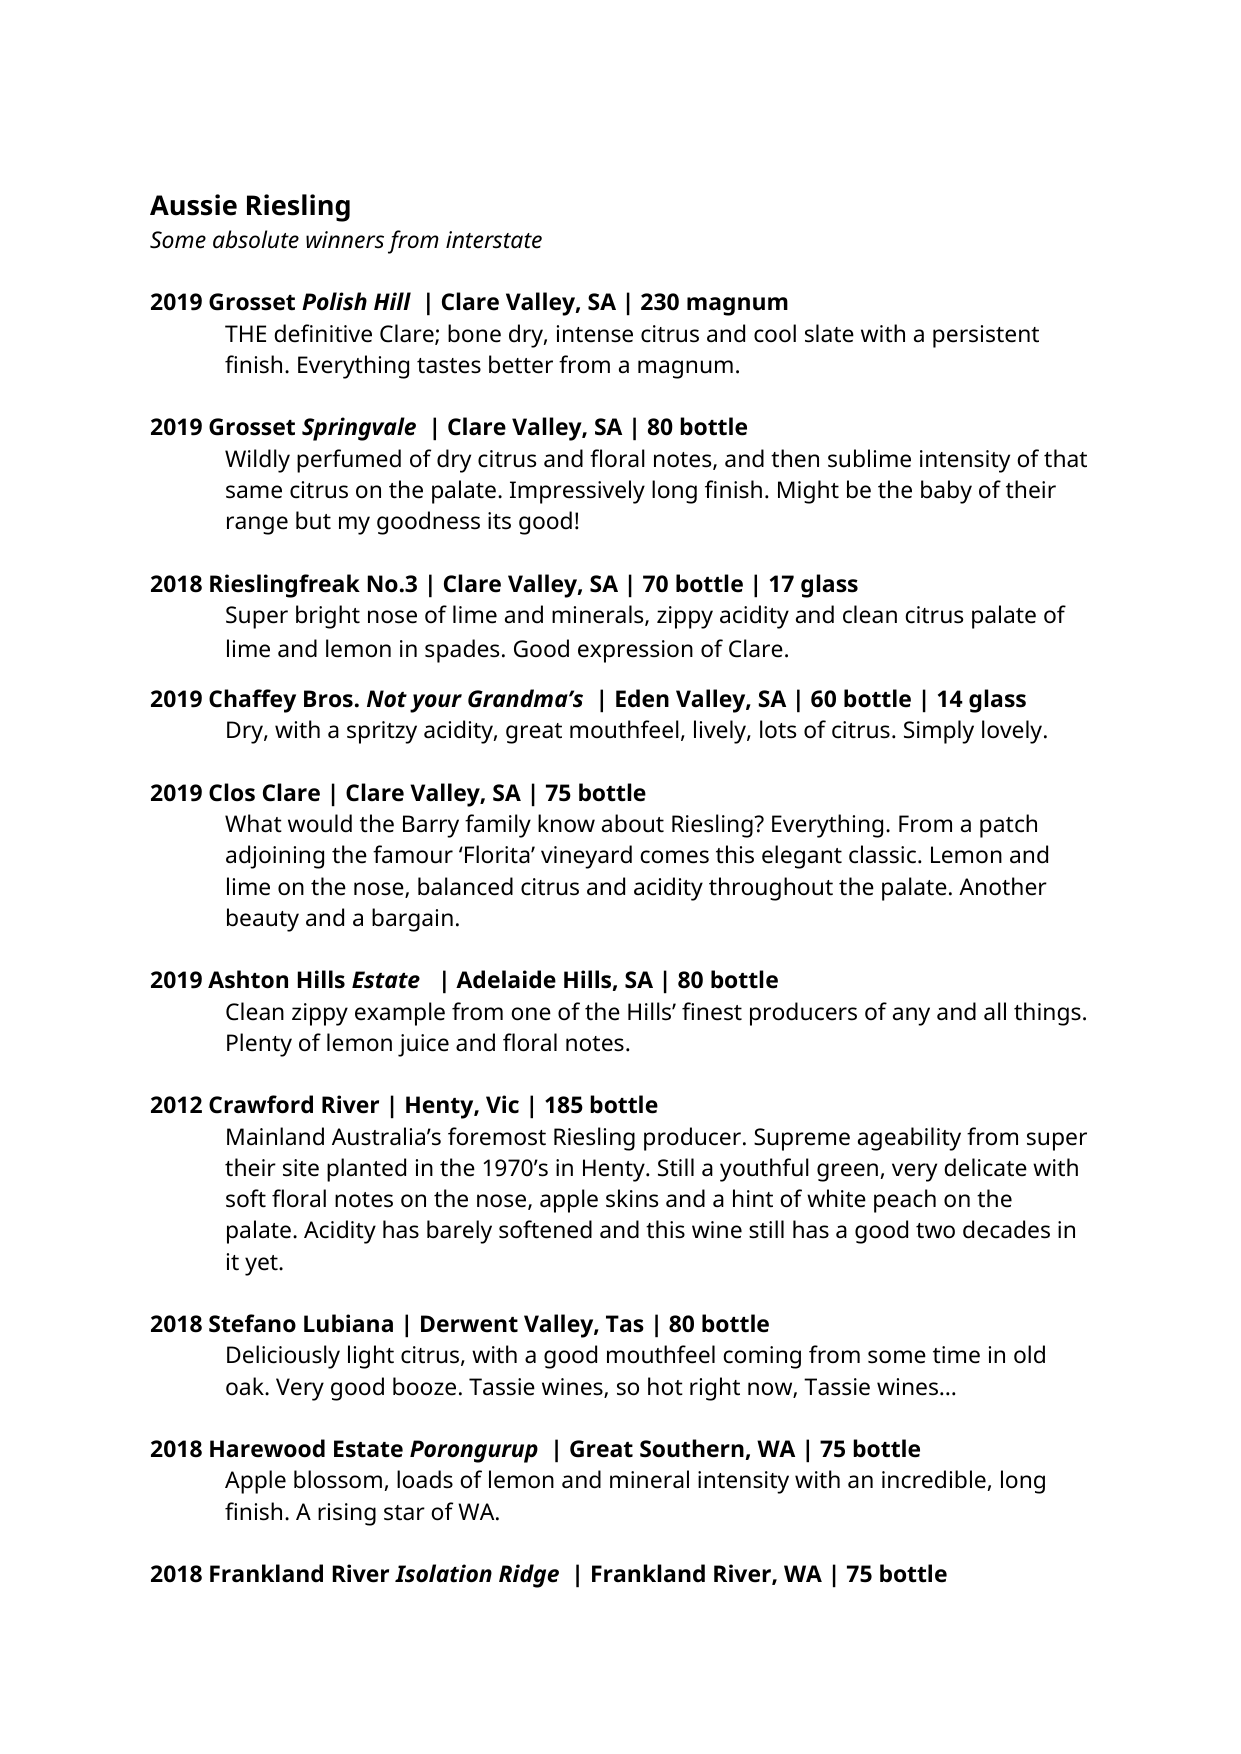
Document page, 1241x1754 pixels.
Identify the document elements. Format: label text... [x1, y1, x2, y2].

text Dry, with a spritzy acidity, great mouthfeel, lively, lots of citrus. Simply lovely. [150, 714, 1090, 745]
text Super bright nose of lime and minerals, zippy acidity and clean citrus palate of lime and lemon in spades. Good expression of Clare. [225, 599, 1090, 664]
text 2018 Frankland River Isolation Ridge | Frankland River, WA | 75 bottle [150, 1558, 1090, 1589]
text What would the Barry family know about Riesling? Everything. From a patch adjoining the famour ‘Florita’ vineyard comes this elegant classic. Lemon and lime on the nose, balanced citrus and acidity throughout the palate. Another beauty and a bargain. [225, 808, 1090, 933]
text Apple blossom, loads of lemon and mineral intensity with an incredible, long finish. A rising star of WA. [225, 1464, 1090, 1527]
text 2019 Ashton Hills Estate | Adelaide Hills, SA | 80 bottle [150, 964, 1090, 995]
text 2018 Harewood Estate Porongurup | Great Southern, WA | 75 bottle [150, 1433, 1090, 1464]
text 2012 Crawford River | Henty, Vic | 185 bottle [150, 1089, 1090, 1120]
text 2018 Stefano Lubiana | Derwent Valley, Tas | 80 bottle [150, 1308, 1090, 1339]
text Mainland Australia’s foremost Riesling producer. Supreme ageability from super their site planted in the 1970’s in Henty. Still a youthful green, very delicate with soft floral notes on the nose, apple skins and a hint of white peach on the palate. Acidity has barely softened and this wine still has a good two decades in it yet. [225, 1120, 1090, 1277]
text 2019 Clos Clare | Clare Valley, SA | 75 bottle [150, 777, 1090, 808]
text Deliciously light citrus, with a good mouthfeel coming from some time in old oak. Very good booze. Tassie wines, so hot right now, Tassie wines… [225, 1339, 1090, 1402]
text Clean zippy example from one of the Hills’ finest producers of any and all things. Plenty of lemon juice and floral notes. [225, 995, 1090, 1058]
text 2019 Grosset Polish Hill | Clare Valley, SA | 230 magnum [150, 286, 1090, 317]
text Wildly perfumed of dry citrus and floral notes, and then sublime intensity of that same citrus on the palate. Impressively long finish. Might be the baby of their range but my goodness its good! [225, 442, 1090, 536]
text THE definitive Clare; bone dry, intense citrus and cool slate with a persistent finish. Everything tastes better from a magnum. [225, 317, 1090, 380]
text Aussie Riesling [150, 187, 1090, 224]
text 2019 Grosset Springvale | Clare Valley, SA | 80 bottle [150, 411, 1090, 442]
text Some absolute winners from interstate [150, 224, 1090, 255]
text 2019 Chaffey Bros. Not your Grandma’s | Eden Valley, SA | 60 bottle | 14 glass [150, 683, 1090, 714]
text 2018 Rieslingfreak No.3 | Clare Valley, SA | 70 bottle | 17 glass [150, 567, 1090, 599]
